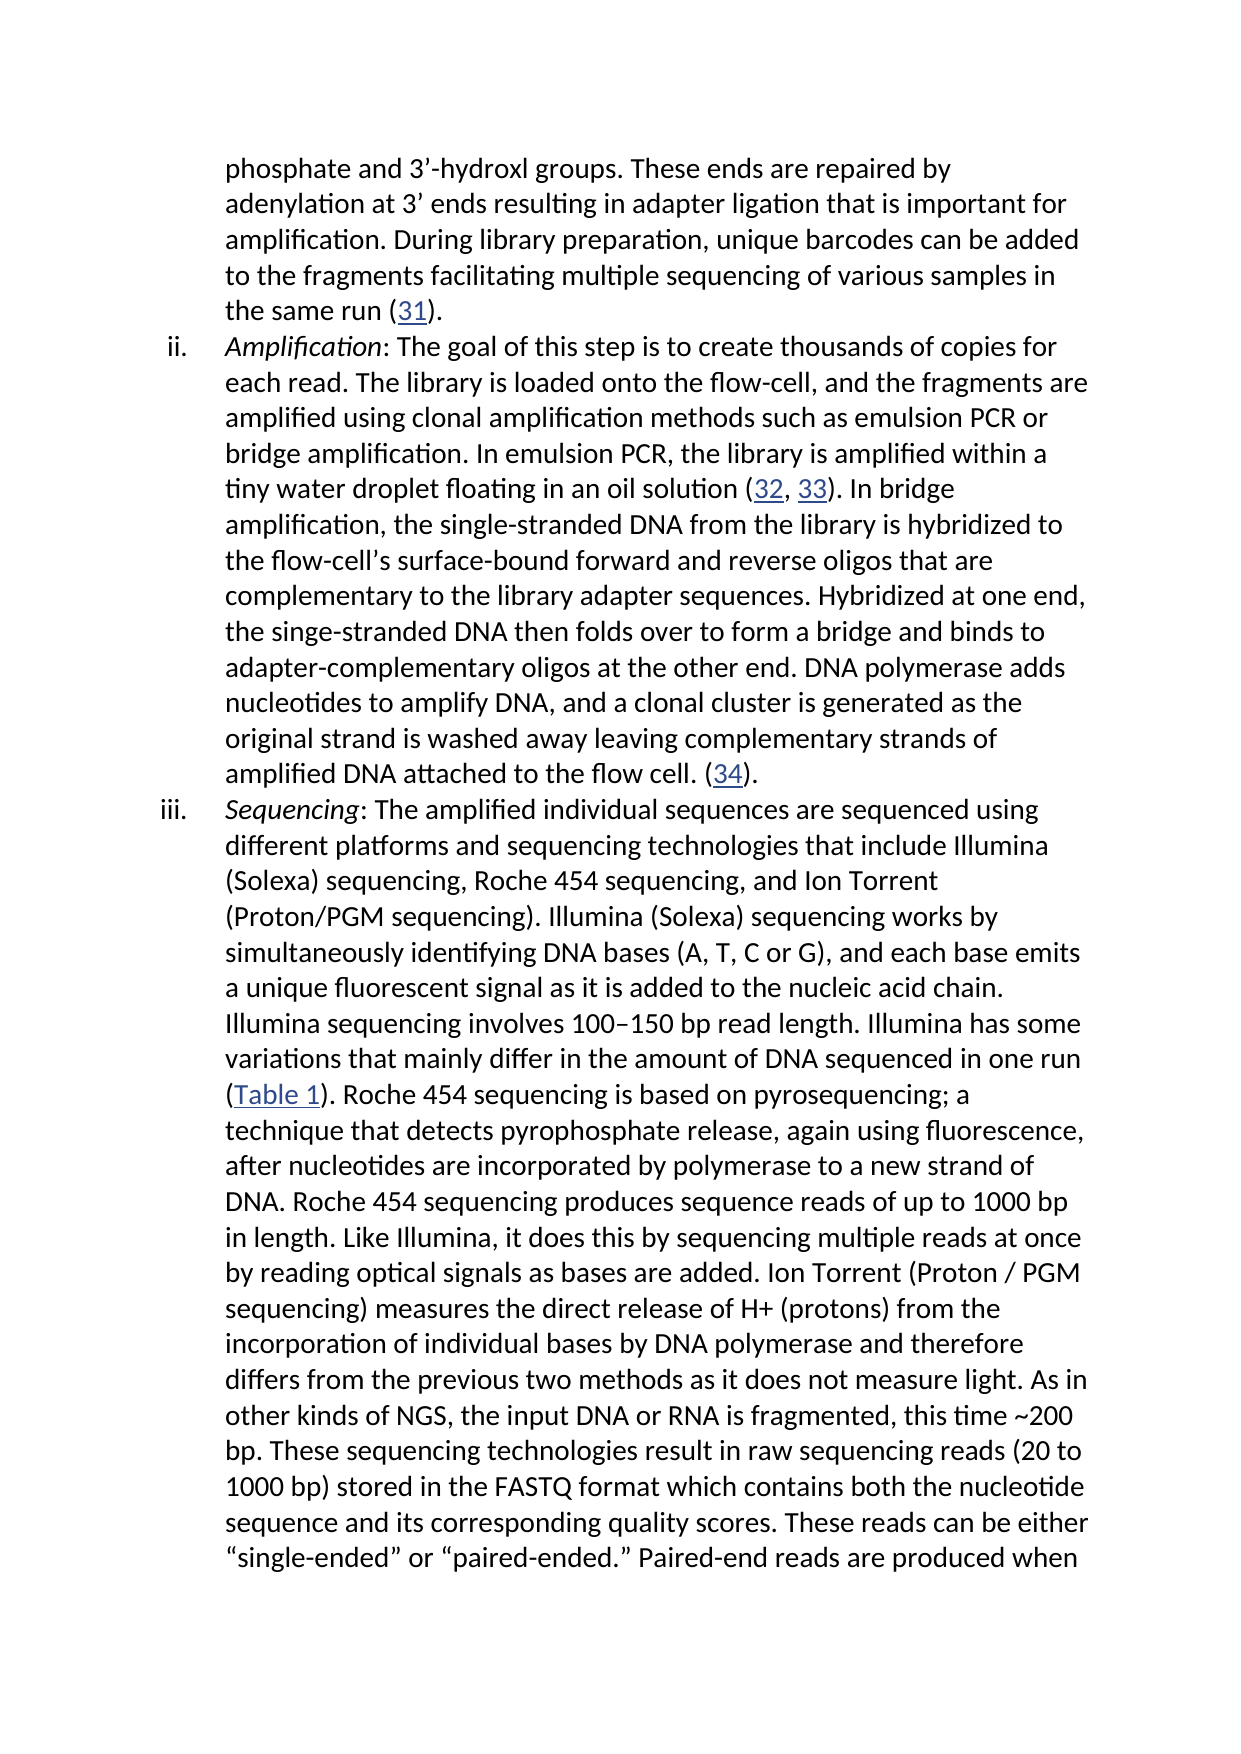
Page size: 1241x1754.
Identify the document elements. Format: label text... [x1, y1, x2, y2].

list Amplification: The goal of this step is to create thousands of copies for each read. The library is loaded onto the flow-cell, and the fragments are amplified using clonal amplification methods such as emulsion PCR or bridge amplification. In emulsion PCR, the library is amplified within a tiny water droplet floating in an oil solution (32, 33). In bridge amplification, the single-stranded DNA from the library is hybridized to the flow-cell’s surface-bound forward and reverse oligos that are complementary to the library adapter sequences. Hybridized at one end, the singe-stranded DNA then folds over to form a bridge and binds to adapter-complementary oligos at the other end. DNA polymerase adds nucleotides to amplify DNA, and a clonal cluster is generated as the original strand is washed away leaving complementary strands of amplified DNA attached to the flow cell. (34). [187, 328, 1090, 791]
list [187, 150, 1090, 328]
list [187, 791, 1090, 1575]
